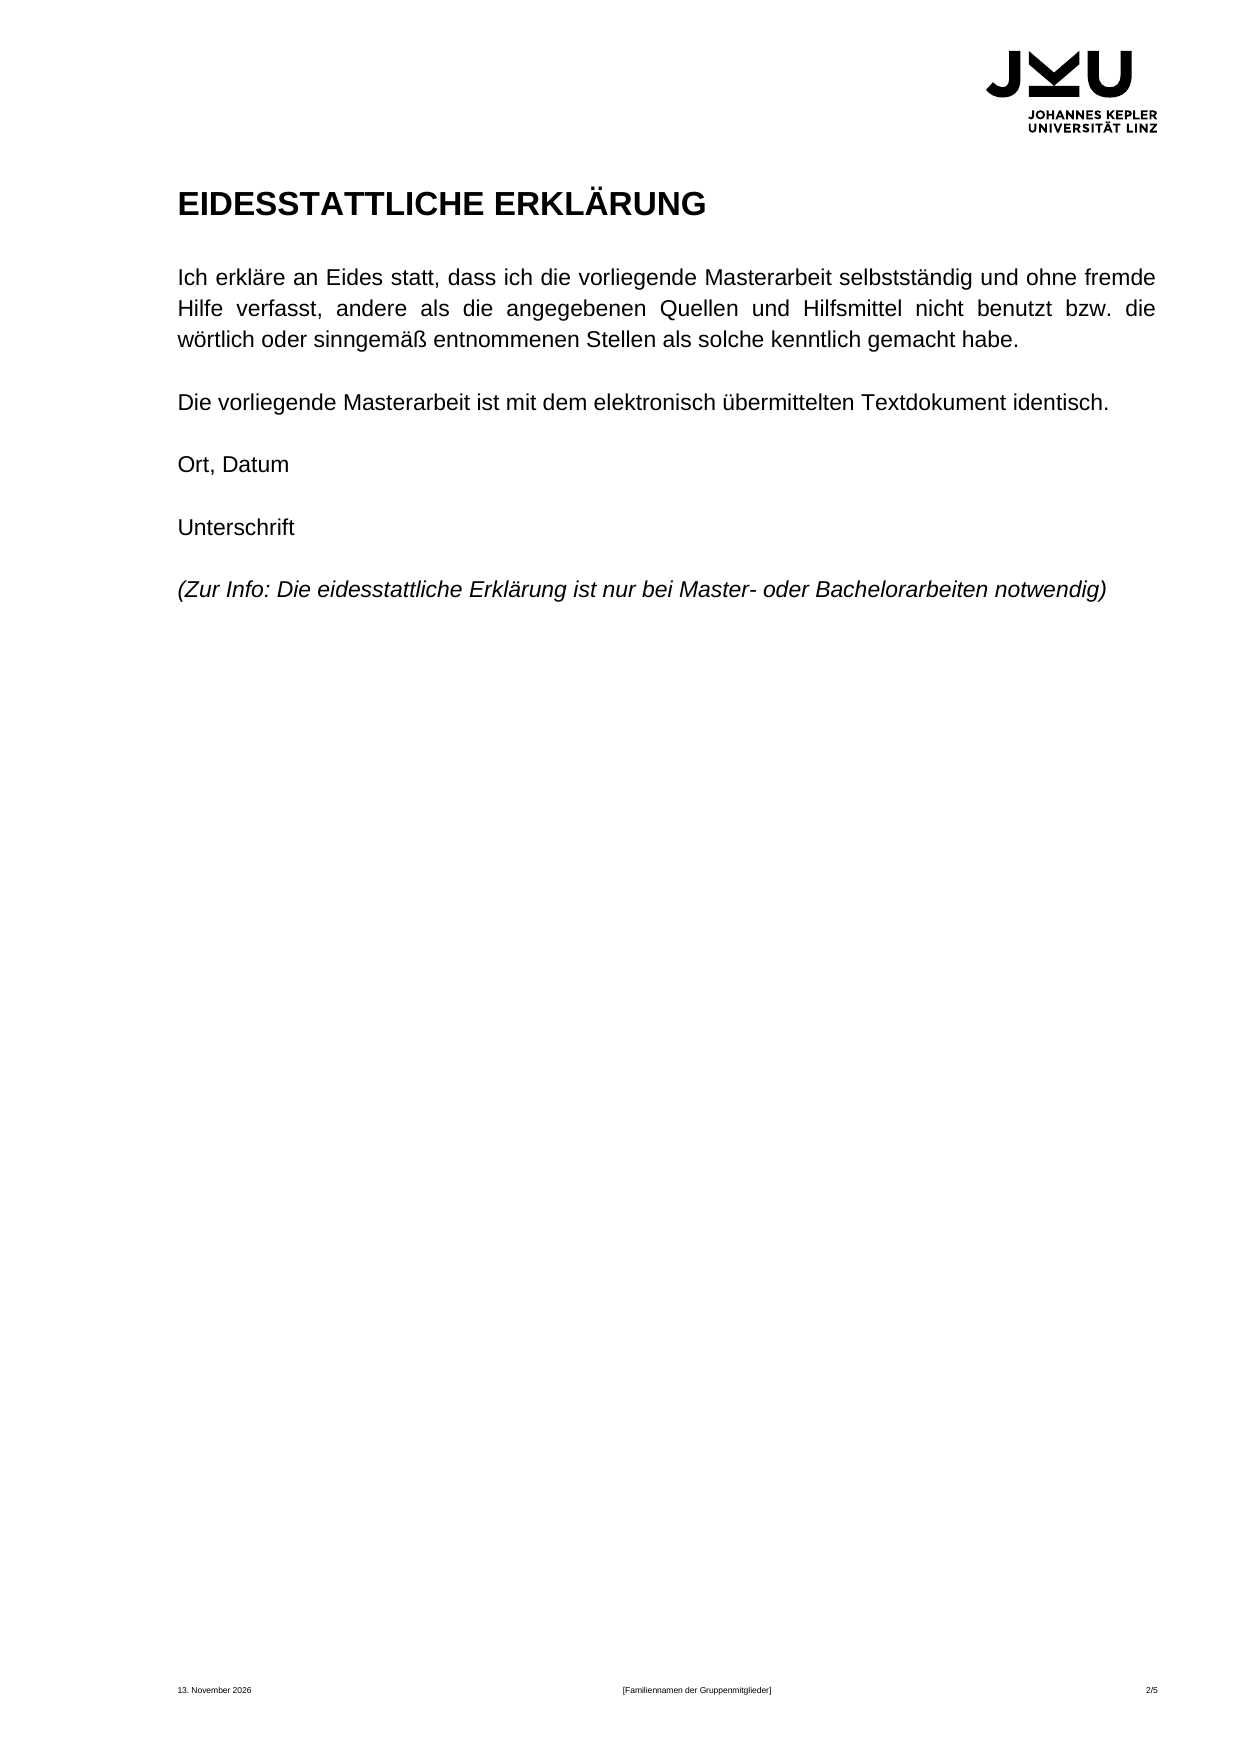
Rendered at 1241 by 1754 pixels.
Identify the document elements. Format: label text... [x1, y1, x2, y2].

text (Zur Info: Die eidesstattliche Erklärung ist nur bei Master- oder Bachelorarbeiten notwendig) [177, 573, 1157, 604]
text Ort, Datum [177, 448, 1157, 479]
text Die vorliegende Masterarbeit ist mit dem elektronisch übermittelten Textdokument identisch. [177, 385, 1157, 417]
text Ich erkläre an Eides statt, dass ich die vorliegende Masterarbeit selbstständig und ohne fremde Hilfe verfasst, andere als die angegebenen Quellen und Hilfsmittel nicht benutzt bzw. die wörtlich oder sinngemäß entnommenen Stellen als solche kenntlich gemacht habe. [177, 260, 1157, 354]
text Eidesstattliche Erklärung [177, 184, 1157, 223]
text Unterschrift [177, 510, 1157, 542]
